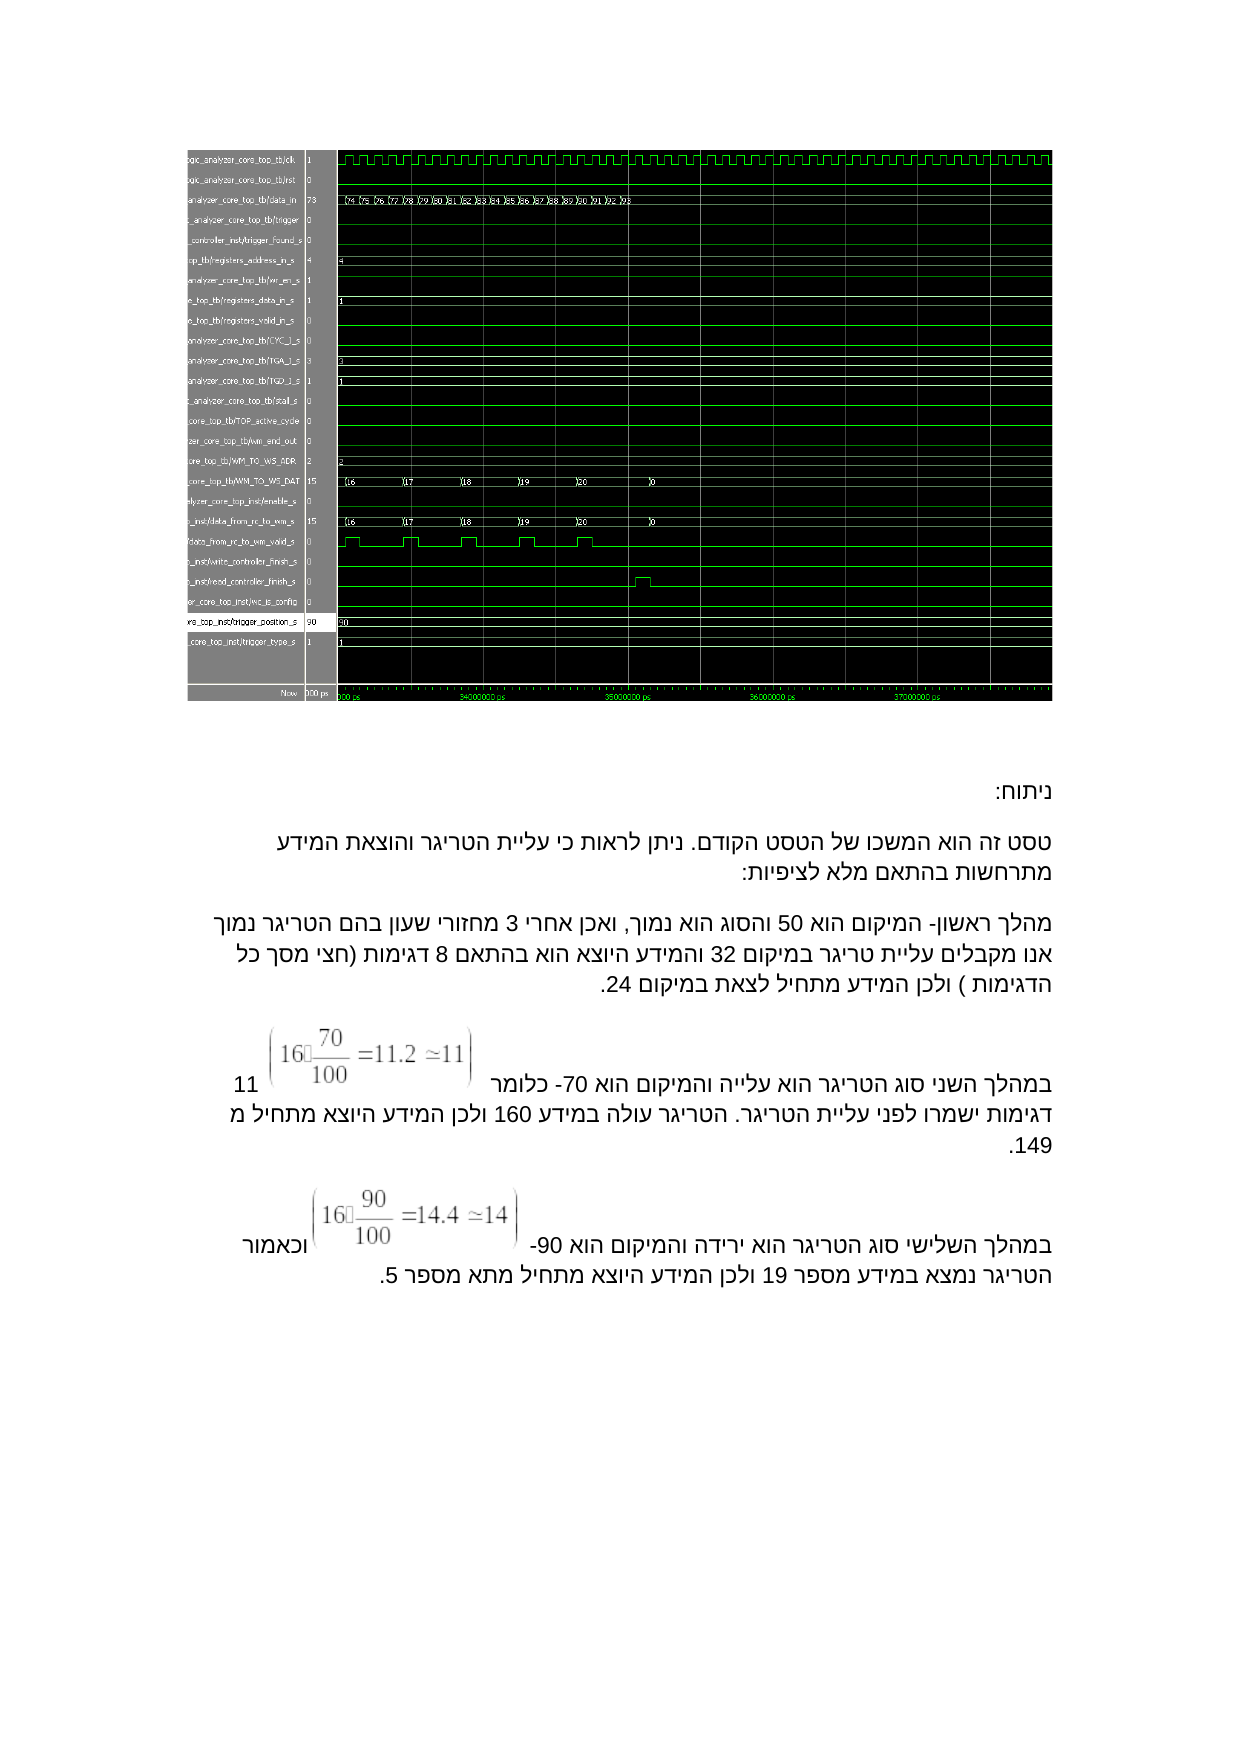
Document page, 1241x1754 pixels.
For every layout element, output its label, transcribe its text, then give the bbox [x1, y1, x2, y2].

text ניתוח: [187, 778, 1053, 804]
picture [187, 150, 1053, 701]
text טסט זה הוא המשכו של הטסט הקודם. ניתן לראות כי עליית הטריגר והוצאת המידע מתרחשות בהתאם מלא לציפיות: [187, 829, 1053, 886]
text מהלך ראשון- המיקום הוא 50 והסוג הוא נמוך, ואכן אחרי 3 מחזורי שעון בהם הטריגר נמוך אנו מקבלים עליית טריגר במיקום 32 והמידע היוצא הוא בהתאם 8 דגימות (חצי מסך כל הדגימות ) ולכן המידע מתחיל לצאת במיקום 24. [187, 910, 1053, 997]
text במהלך השני סוג הטריגר הוא עלייה והמיקום הוא 70- כלומר 11 דגימות ישמרו לפני עליית הטריגר. הטריגר עולה במידע 160 ולכן המידע היוצא מתחיל מ 149. [187, 1022, 1053, 1158]
text במהלך השלישי סוג הטריגר הוא ירידה והמיקום הוא 90- וכאמור הטריגר נמצא במידע מספר 19 ולכן המידע היוצא מתחיל מתא מספר 5. [187, 1183, 1053, 1289]
